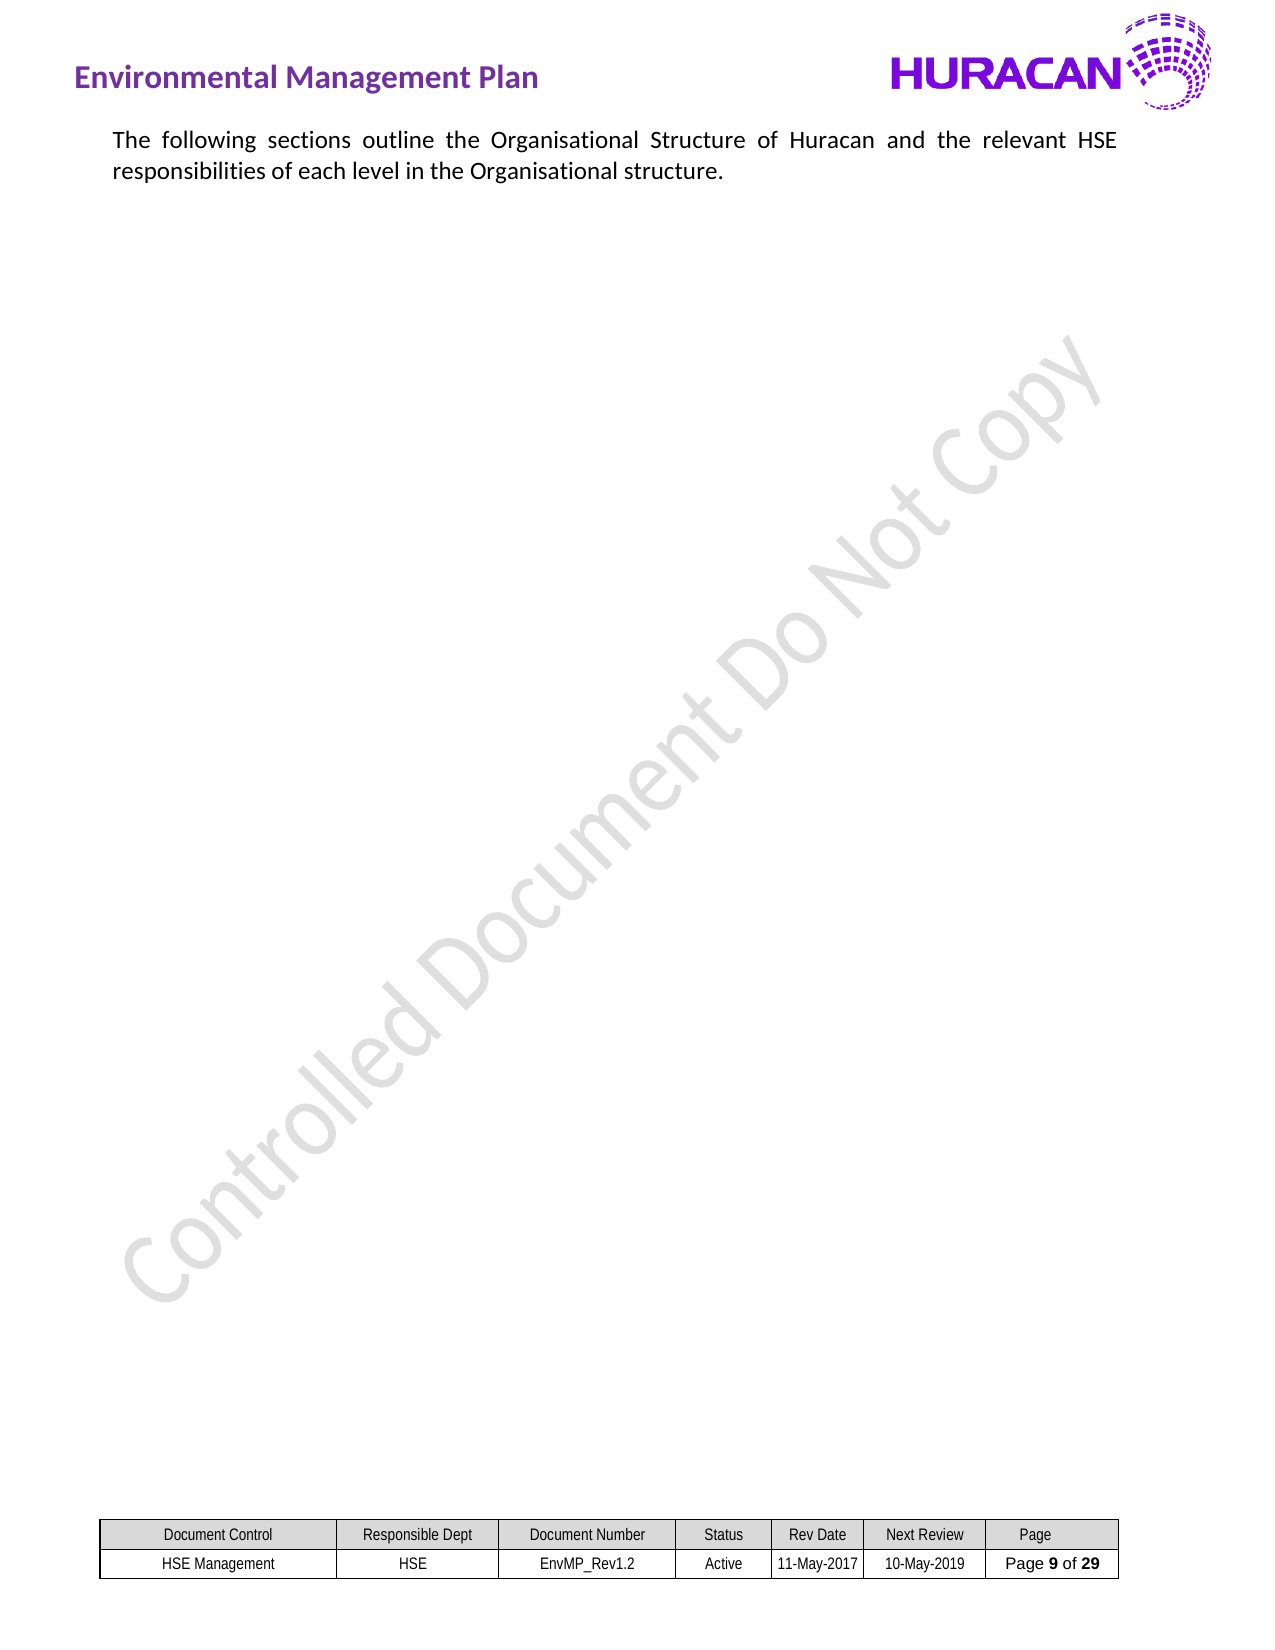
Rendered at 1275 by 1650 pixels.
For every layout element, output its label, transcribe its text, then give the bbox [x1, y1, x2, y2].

text The following sections outline the Organisational Structure of Huracan and the relevant HSE responsibilities of each level in the Organisational structure. [112, 124, 1118, 185]
picture [891, 13, 1212, 110]
